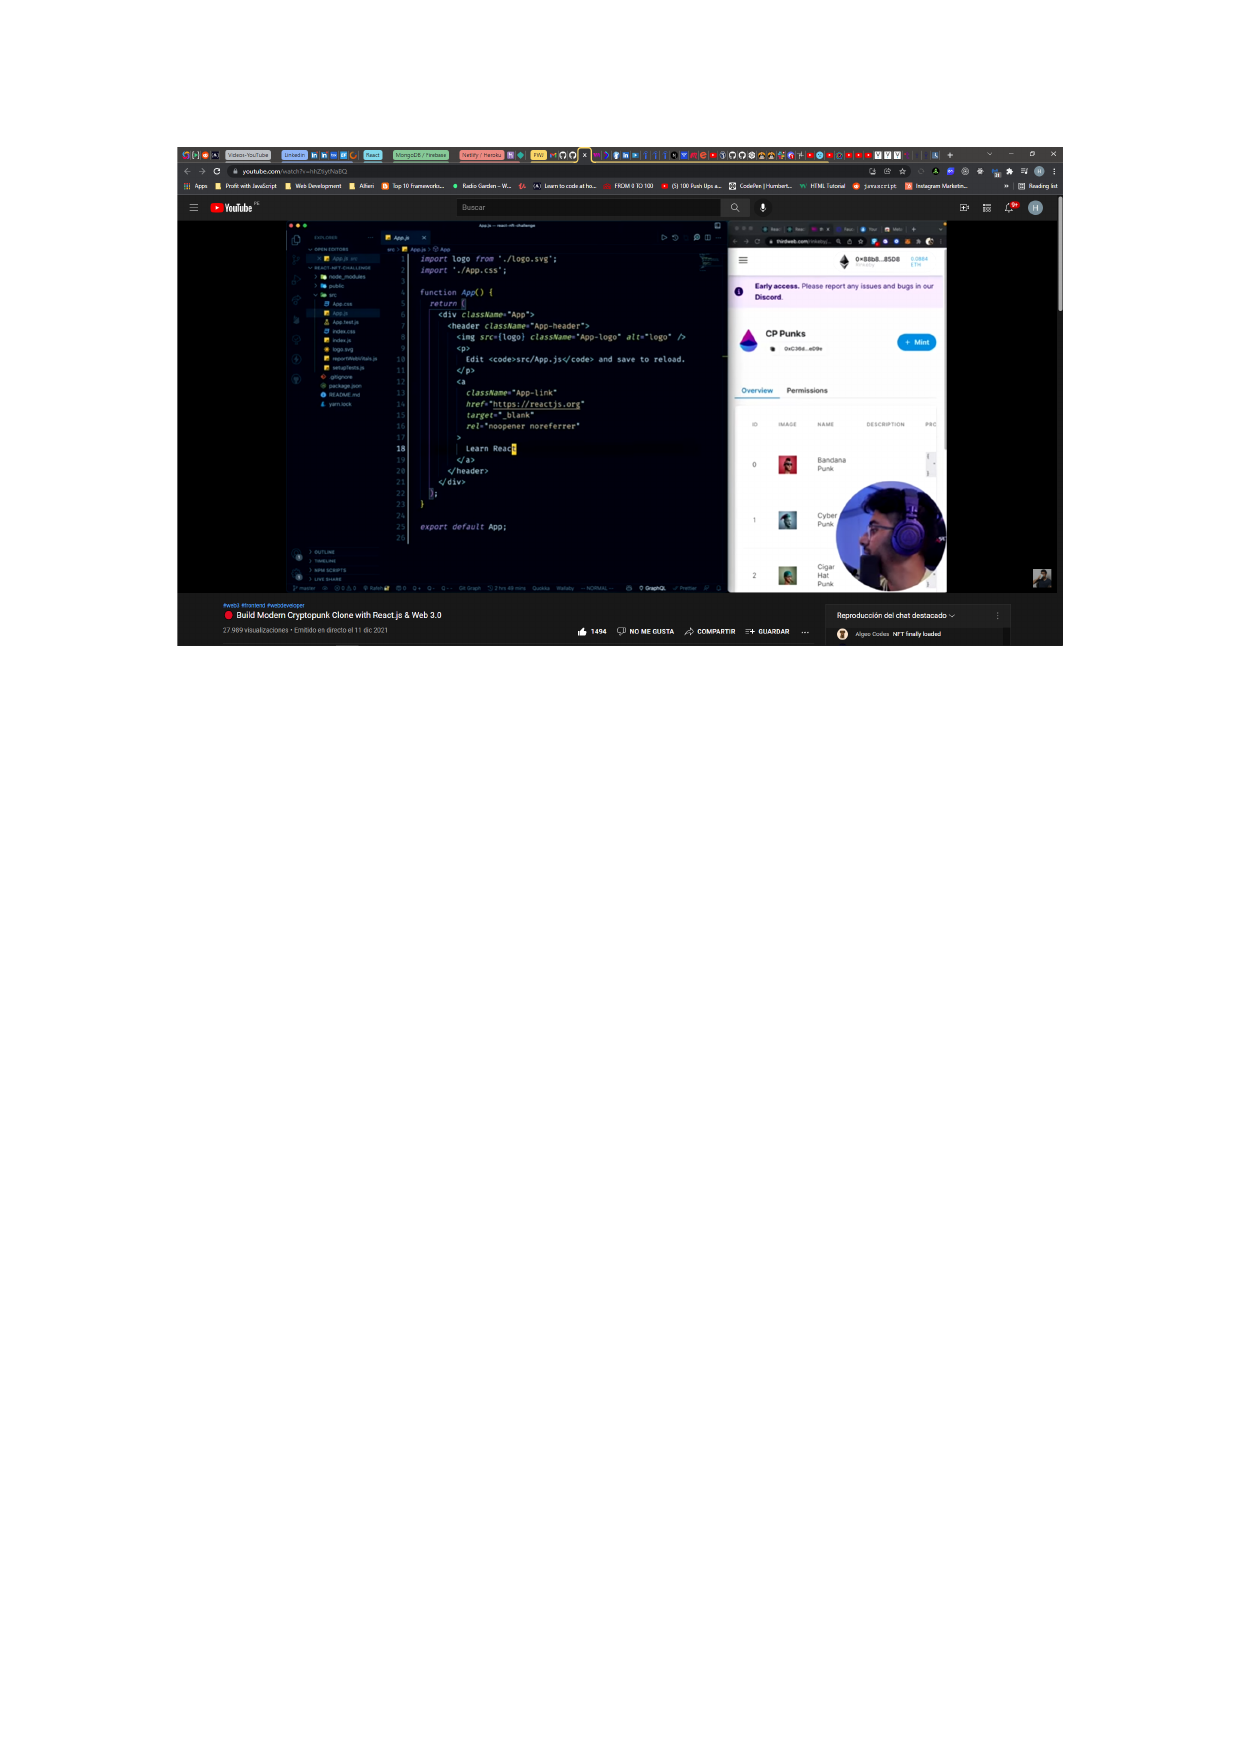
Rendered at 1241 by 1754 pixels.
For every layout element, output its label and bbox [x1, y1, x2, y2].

picture [177, 147, 1063, 646]
